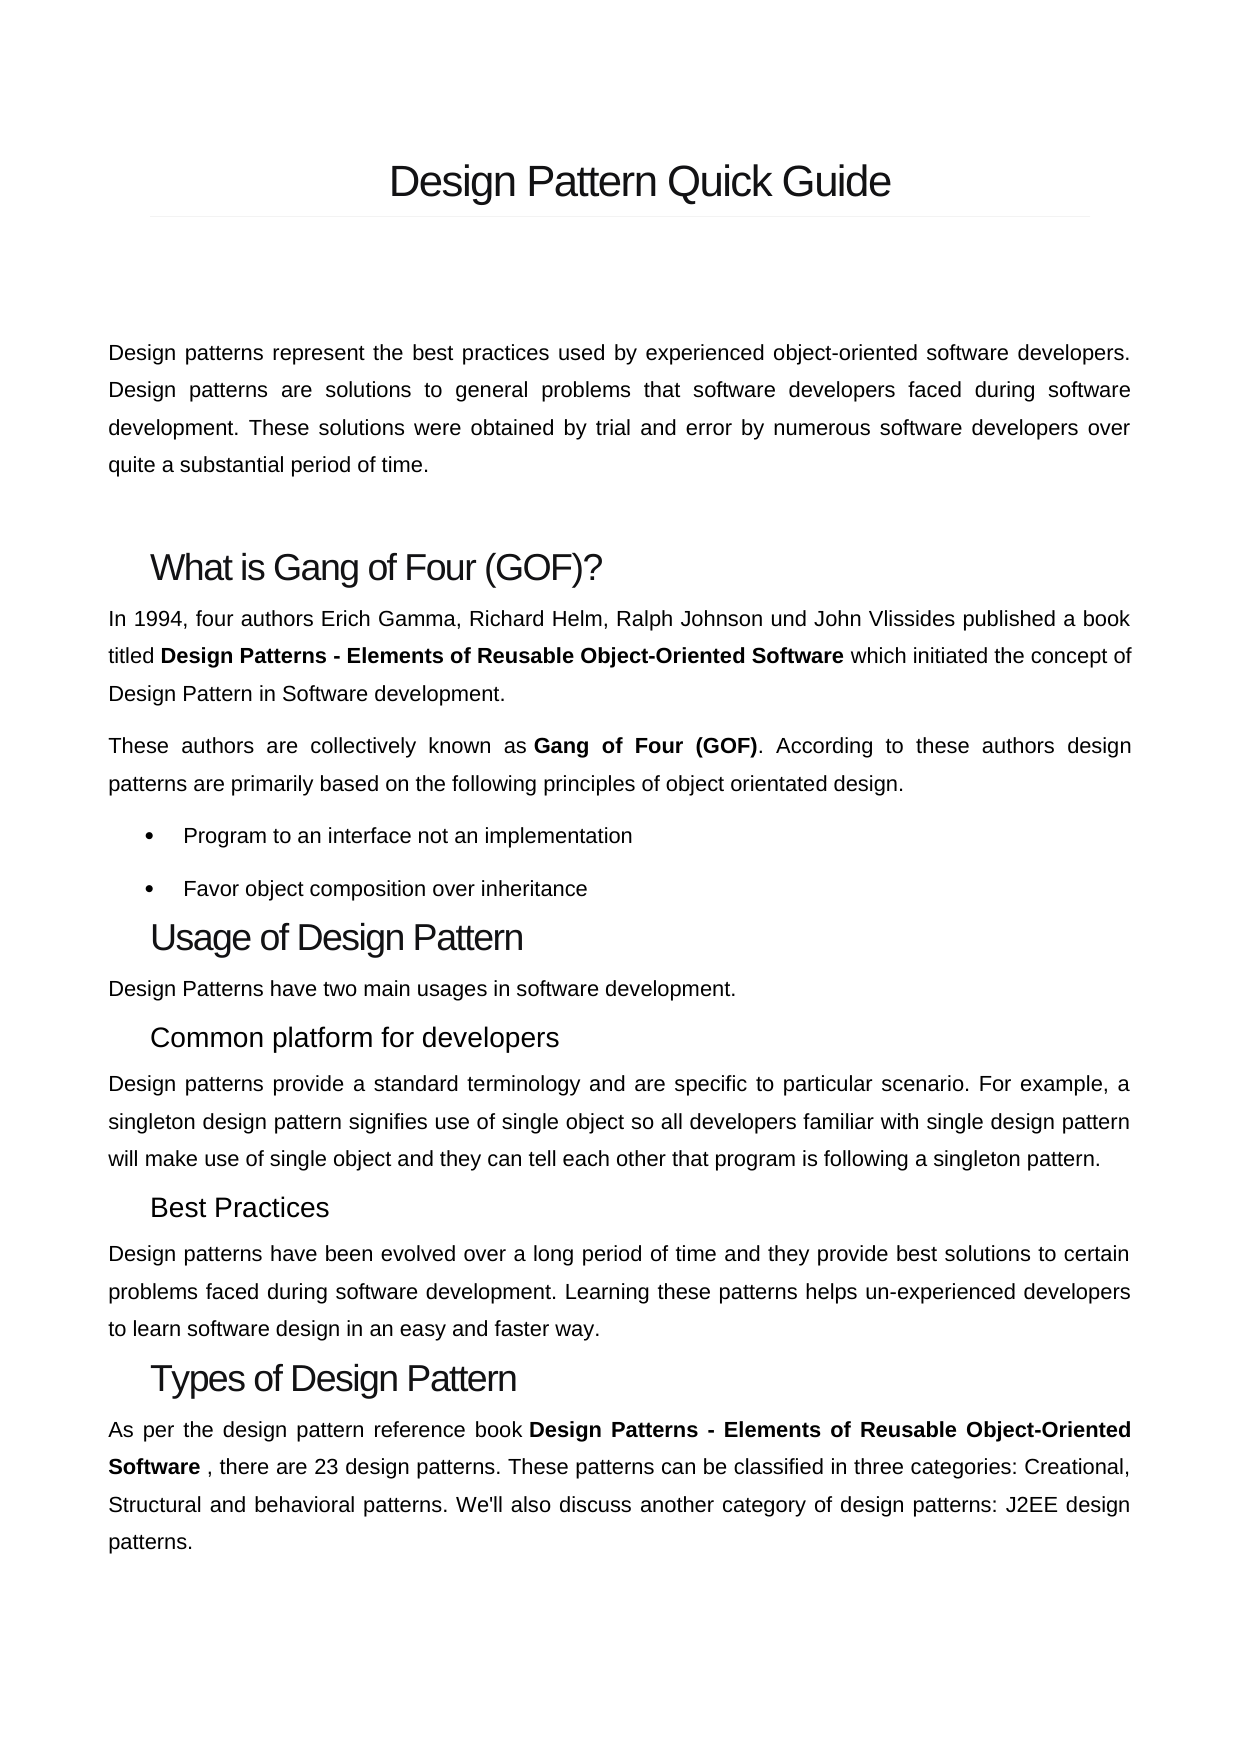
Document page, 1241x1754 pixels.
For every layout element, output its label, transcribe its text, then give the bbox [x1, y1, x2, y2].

text Design patterns represent the best practices used by experienced object-oriented software developers. Design patterns are solutions to general problems that software developers faced during software development. These solutions were obtained by trial and error by numerous software developers over quite a substantial period of time. [108, 327, 1132, 477]
list Program to an interface not an implementation [146, 811, 1132, 848]
text These authors are collectively known as Gang of Four (GOF). According to these authors design patterns are primarily based on the following principles of object orientated design. [108, 721, 1132, 796]
text What is Gang of Four (GOF)? [150, 545, 1132, 588]
text Design Patterns have two main usages in software development. [108, 964, 1132, 1001]
text Best Practices [150, 1186, 1132, 1224]
text Usage of Design Pattern [150, 916, 1132, 959]
text Design patterns have been evolved over a long period of time and they provide best solutions to certain problems faced during software development. Learning these patterns helps un-experienced developers to learn software design in an easy and faster way. [108, 1229, 1132, 1341]
text Common platform for developers [150, 1016, 1132, 1054]
text Design Pattern Quick Guide [150, 155, 1132, 205]
text Types of Design Pattern [150, 1356, 1132, 1399]
text In 1994, four authors Erich Gamma, Richard Helm, Ralph Johnson und John Vlissides published a book titled Design Patterns - Elements of Reusable Object-Oriented Software which initiated the concept of Design Pattern in Software development. [108, 593, 1132, 706]
text As per the design pattern reference book Design Patterns - Elements of Reusable Object-Oriented Software , there are 23 design patterns. These patterns can be classified in three categories: Creational, Structural and behavioral patterns. We'll also discuss another category of design patterns: J2EE design patterns. [108, 1404, 1132, 1554]
text Design patterns provide a standard terminology and are specific to particular scenario. For example, a singleton design pattern signifies use of single object so all developers familiar with single design pattern will make use of single object and they can tell each other that program is following a singleton pattern. [108, 1059, 1132, 1171]
list Favor object composition over inheritance [146, 863, 1132, 901]
